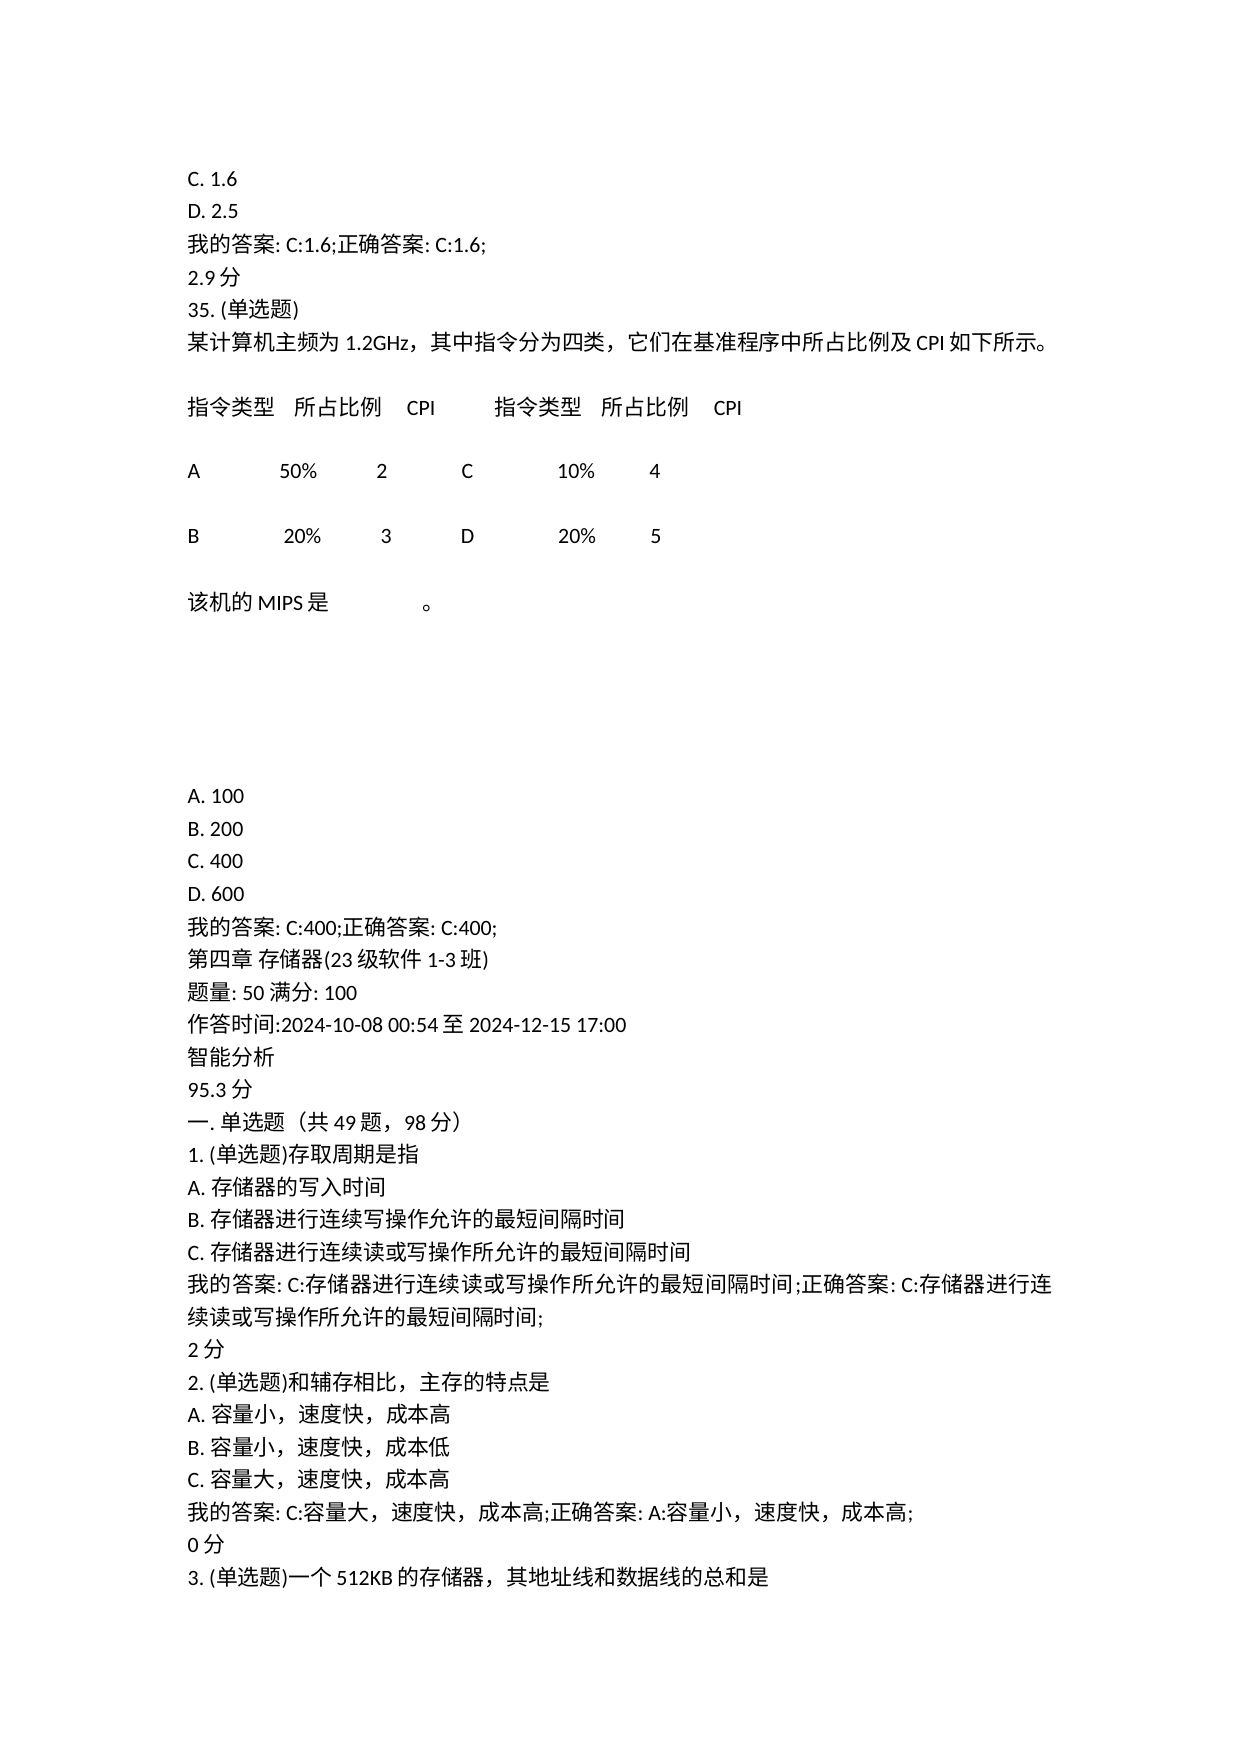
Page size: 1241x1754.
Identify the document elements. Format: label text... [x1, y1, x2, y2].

text A. 100 [187, 779, 1053, 812]
text 2. (单选题)和辅存相比，主存的特点是 [187, 1364, 1053, 1397]
text A 50% 2 C 10% 4 [187, 454, 1053, 487]
text B. 容量小，速度快，成本低 [187, 1429, 1053, 1462]
text D. 600 [187, 877, 1053, 909]
text 我的答案: C:容量大，速度快，成本高;正确答案: A:容量小，速度快，成本高; [187, 1494, 1053, 1527]
text 一. 单选题（共49题，98分） [187, 1104, 1053, 1137]
text 1. (单选题)存取周期是指 [187, 1137, 1053, 1169]
text B 20% 3 D 20% 5 [187, 519, 1053, 552]
text 0分 [187, 1527, 1053, 1559]
text 作答时间:2024-10-08 00:54至2024-12-15 17:00 [187, 1007, 1053, 1039]
text B. 存储器进行连续写操作允许的最短间隔时间 [187, 1202, 1053, 1234]
text 我的答案: C:400;正确答案: C:400; [187, 909, 1053, 942]
text 3. (单选题)一个512KB的存储器，其地址线和数据线的总和是 [187, 1559, 1053, 1592]
text 指令类型 所占比例 CPI 指令类型 所占比例 CPI [187, 389, 1053, 422]
text 2.9分 [187, 259, 1053, 292]
text 我的答案: C:1.6;正确答案: C:1.6; [187, 227, 1053, 259]
text A. 容量小，速度快，成本高 [187, 1397, 1053, 1429]
text C. 400 [187, 844, 1053, 877]
text 第四章 存储器(23级软件1-3班) [187, 942, 1053, 974]
text D. 2.5 [187, 194, 1053, 227]
text 35. (单选题) [187, 292, 1053, 324]
text 该机的MIPS是 。 [187, 584, 1053, 617]
text C. 存储器进行连续读或写操作所允许的最短间隔时间 [187, 1234, 1053, 1267]
text 智能分析 [187, 1039, 1053, 1072]
text 题量: 50 满分: 100 [187, 974, 1053, 1007]
text C. 容量大，速度快，成本高 [187, 1462, 1053, 1494]
text 某计算机主频为1.2GHz，其中指令分为四类，它们在基准程序中所占比例及CPI如下所示。 [187, 324, 1053, 357]
text 95.3分 [187, 1072, 1053, 1104]
text C. 1.6 [187, 162, 1053, 194]
text A. 存储器的写入时间 [187, 1169, 1053, 1202]
text 我的答案: C:存储器进行连续读或写操作所允许的最短间隔时间;正确答案: C:存储器进行连续读或写操作所允许的最短间隔时间; [187, 1267, 1053, 1332]
text 2分 [187, 1332, 1053, 1364]
text B. 200 [187, 812, 1053, 844]
